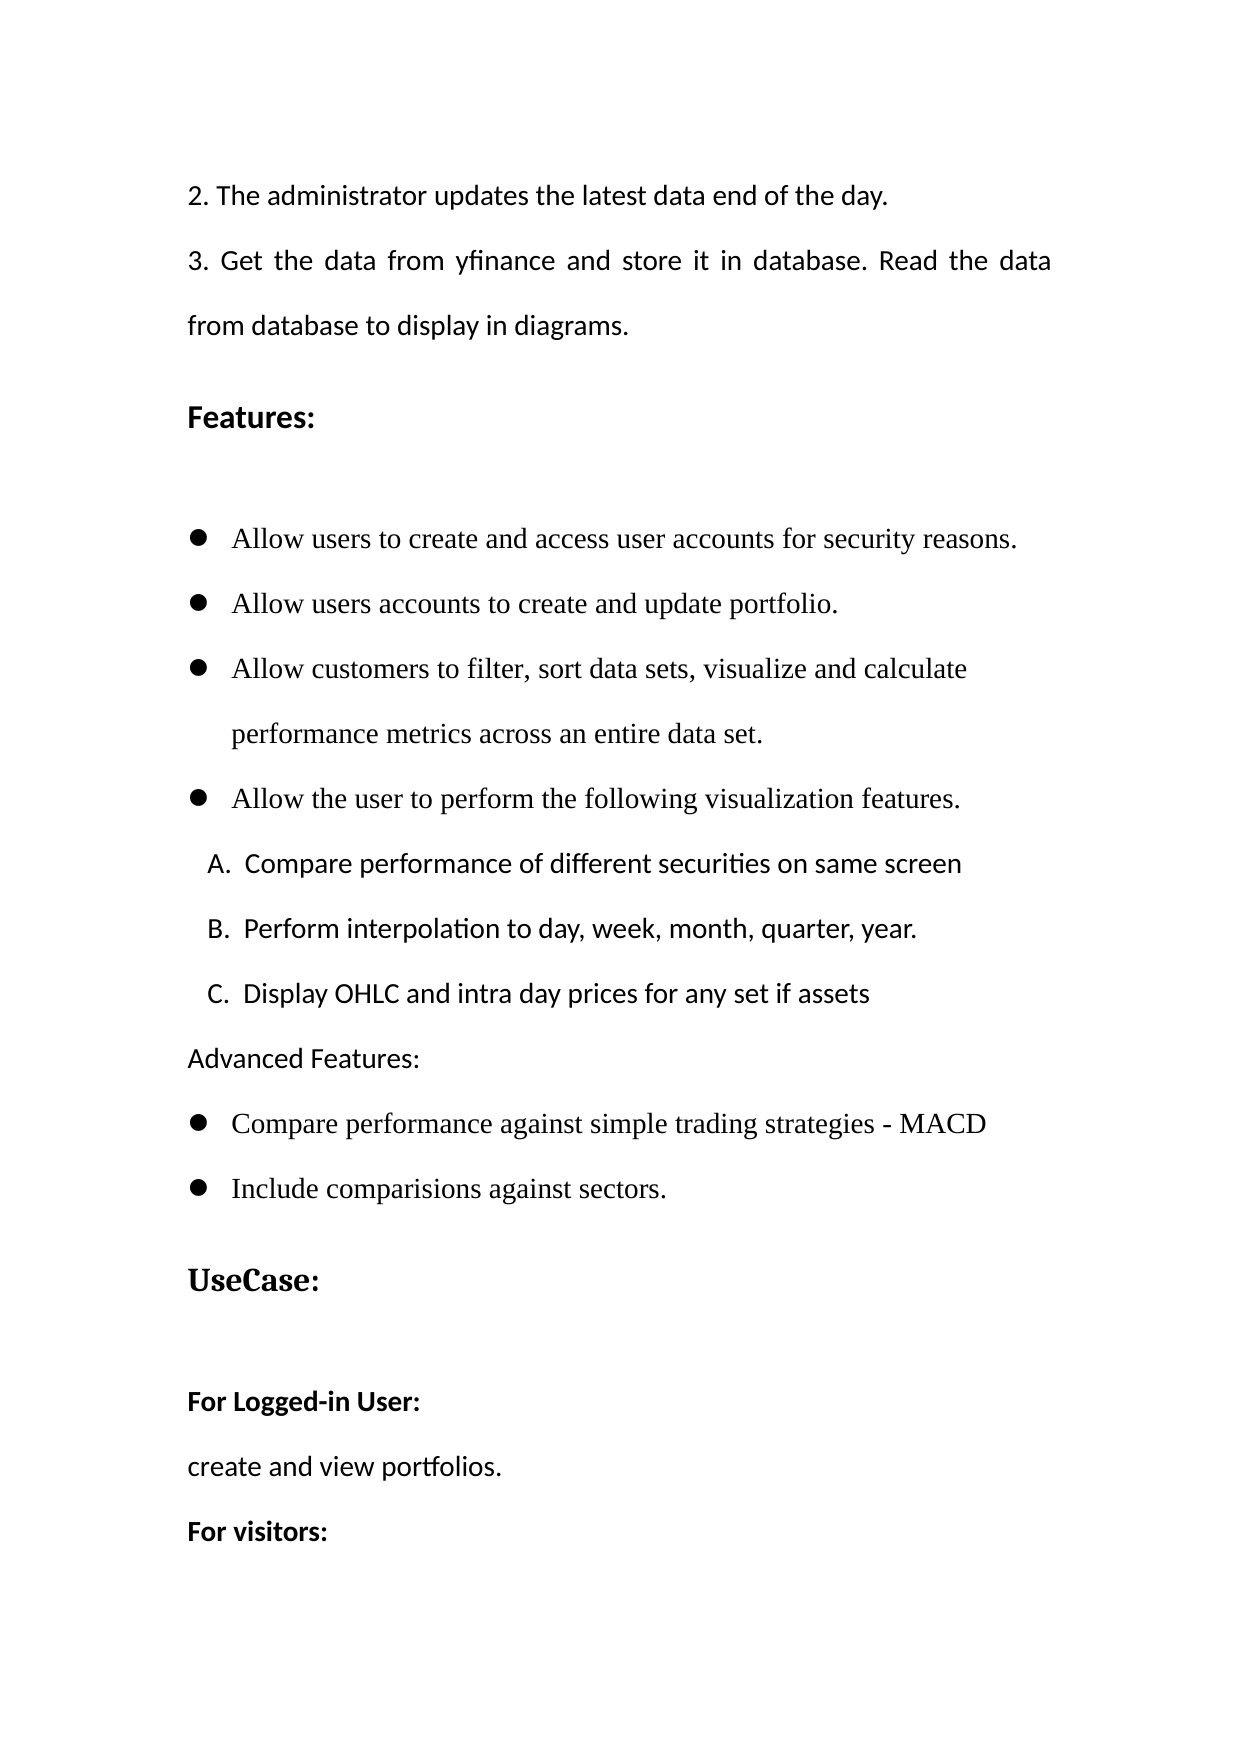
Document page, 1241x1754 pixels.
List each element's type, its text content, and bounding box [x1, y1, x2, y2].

list Include comparisions against sectors. [187, 1156, 1053, 1221]
text 3. Get the data from yfinance and store it in database. Read the data from database to display in diagrams. [187, 227, 1053, 357]
list Allow users to create and access user accounts for security reasons. [187, 506, 1053, 571]
text Advanced Features: [187, 1026, 1053, 1091]
text C. Display OHLC and intra day prices for any set if assets [187, 961, 1053, 1026]
list Allow users accounts to create and update portfolio. [187, 571, 1053, 636]
list Allow the user to perform the following visualization features. [187, 766, 1053, 831]
text For Logged-in User: [187, 1368, 1053, 1433]
text For visitors: [187, 1498, 1053, 1563]
text B. Perform interpolation to day, week, month, quarter, year. [187, 896, 1053, 961]
list Compare performance against simple trading strategies - MACD [187, 1091, 1053, 1156]
text create and view portfolios. [187, 1433, 1053, 1498]
text 2. The administrator updates the latest data end of the day. [187, 162, 1053, 227]
list Allow customers to filter, sort data sets, visualize and calculate performance metrics across an entire data set. [187, 636, 1053, 766]
subtitle UseCase: [187, 1248, 1053, 1313]
subtitle Features: [187, 384, 1053, 449]
text A. Compare performance of different securities on same screen [187, 831, 1053, 896]
